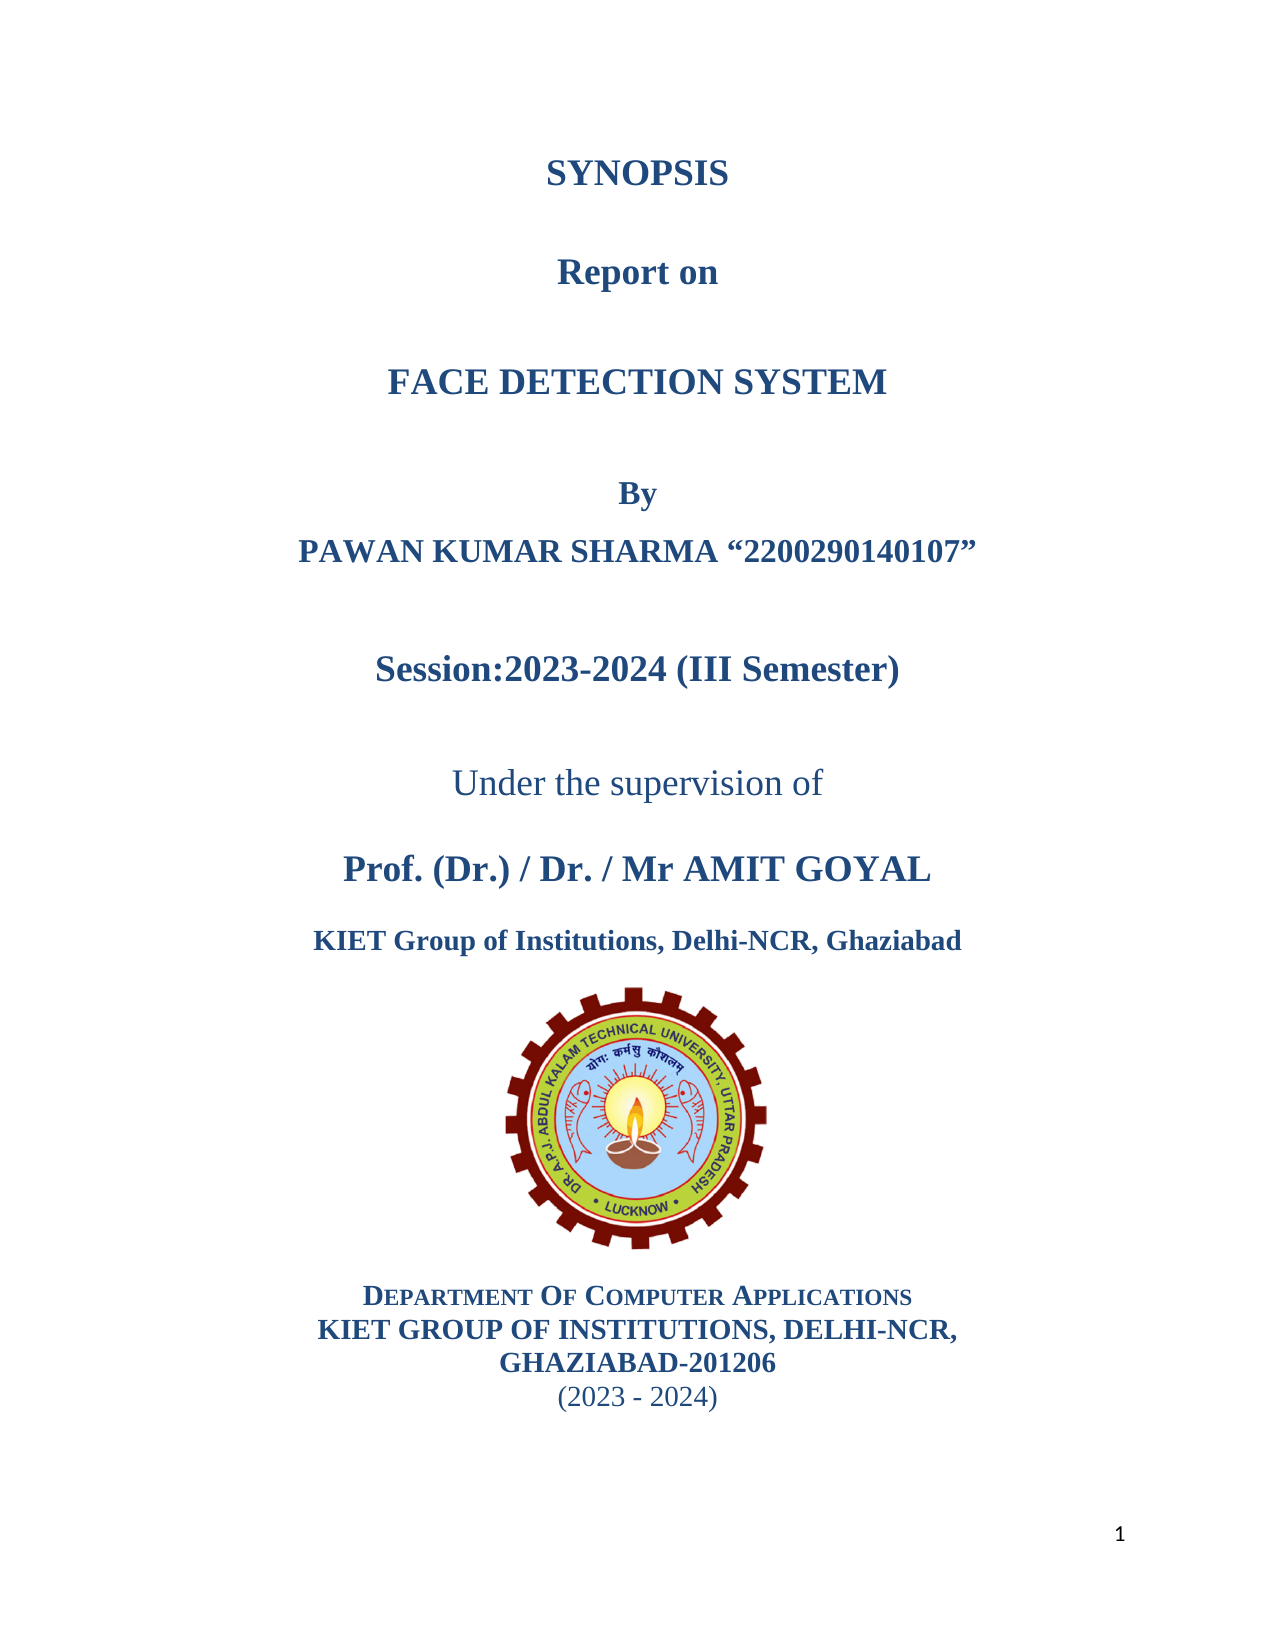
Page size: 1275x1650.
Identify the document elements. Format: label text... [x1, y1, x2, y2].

text Prof. (Dr.) / Dr. / Mr AMIT GOYAL [150, 847, 1125, 890]
text FACE DETECTION SYSTEM [150, 359, 1125, 402]
subtitle Department Of Computer Applications [150, 1278, 1125, 1312]
text By [150, 474, 1125, 512]
text SYNOPSIS [150, 150, 1125, 193]
picture [505, 985, 770, 1250]
text KIET GROUP OF INSTITUTIONS, DELHI-NCR, GHAZIABAD-201206 [150, 1312, 1125, 1379]
text PAWAN KUMAR SHARMA “2200290140107” [150, 531, 1125, 569]
text Under the supervision of [150, 760, 1125, 803]
text Report on [150, 249, 1125, 292]
text (2023 - 2024) [150, 1379, 1125, 1413]
text Session:2023-2024 (III Semester) [150, 646, 1125, 689]
subtitle KIET Group of Institutions, Delhi-NCR, Ghaziabad [150, 923, 1125, 957]
